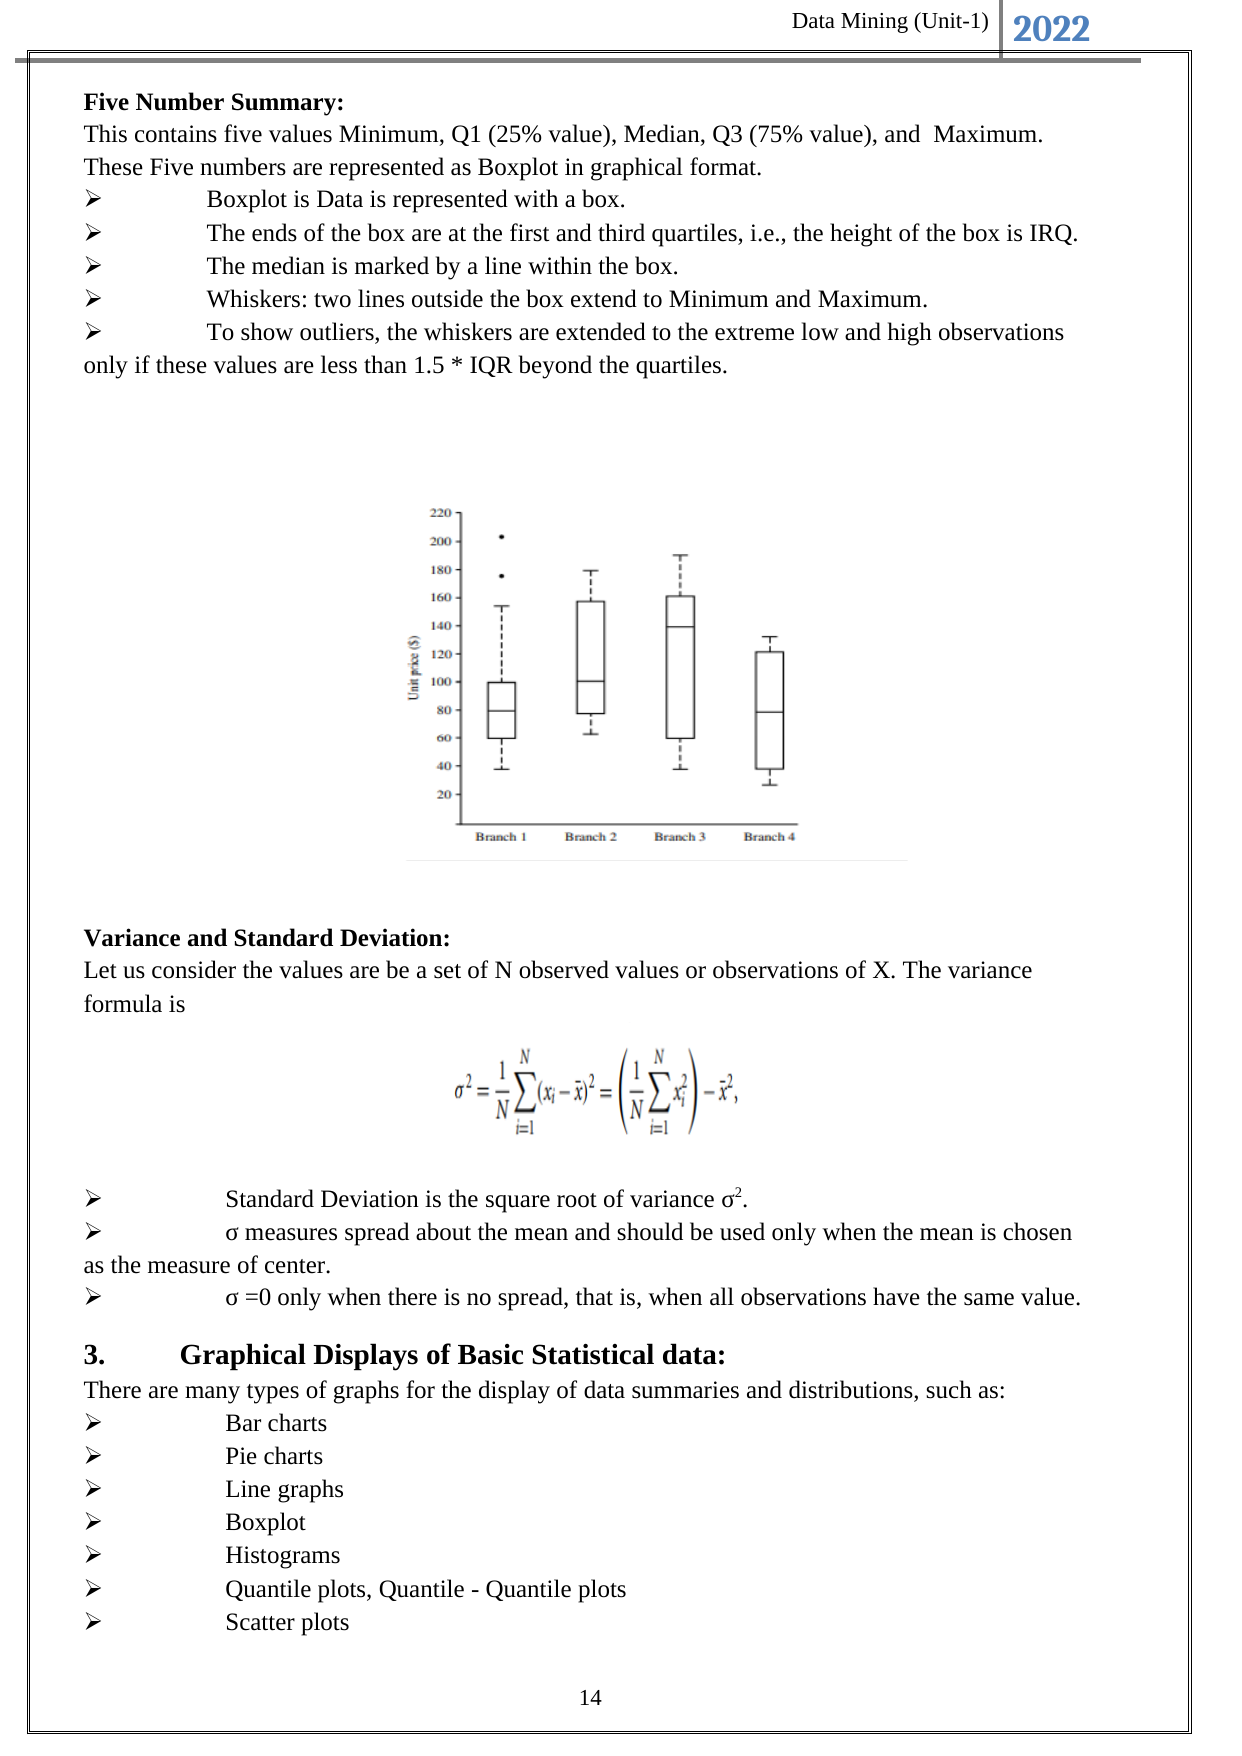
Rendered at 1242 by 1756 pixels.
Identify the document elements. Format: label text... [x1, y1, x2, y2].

list σ =0 only when there is no spread, that is, when all observations have the same value. [83, 1283, 1091, 1311]
text This contains five values Minimum, Q1 (25% value), Median, Q3 (75% value), and Maximum. These Five numbers are represented as Boxplot in graphical format. [83, 119, 1091, 181]
list Line graphs [83, 1474, 1091, 1503]
list The median is marked by a line within the box. [83, 251, 1091, 280]
list Bar charts [83, 1408, 1091, 1437]
subtitle Variance and Standard Deviation: [83, 923, 1091, 951]
list Boxplot [83, 1507, 1091, 1536]
text Let us consider the values are be a set of N observed values or observations of X. The variance formula is [83, 956, 1091, 1018]
picture [266, 476, 908, 861]
list The ends of the box are at the first and third quartiles, i.e., the height of the box is IRQ. [83, 218, 1091, 247]
list Graphical Displays of Basic Statistical data: [83, 1337, 1091, 1371]
list Whiskers: two lines outside the box extend to Minimum and Maximum. [83, 284, 1091, 313]
list Histograms [83, 1540, 1091, 1569]
list Quantile plots, Quantile - Quantile plots [83, 1574, 1091, 1602]
list Pie charts [83, 1441, 1091, 1470]
picture [391, 1022, 783, 1153]
list To show outliers, the whiskers are extended to the extreme low and high observations only if these values are less than 1.5 * IQR beyond the quartiles. [83, 317, 1091, 379]
list Scatter plots [83, 1607, 1091, 1635]
list Boxplot is Data is represented with a box. [83, 185, 1091, 213]
subtitle Five Number Summary: [83, 87, 1091, 116]
list Standard Deviation is the square root of variance σ2. [83, 1184, 1091, 1212]
text There are many types of graphs for the display of data summaries and distributions, such as: [83, 1375, 1091, 1404]
list σ measures spread about the mean and should be used only when the mean is chosen as the measure of center. [83, 1217, 1091, 1278]
